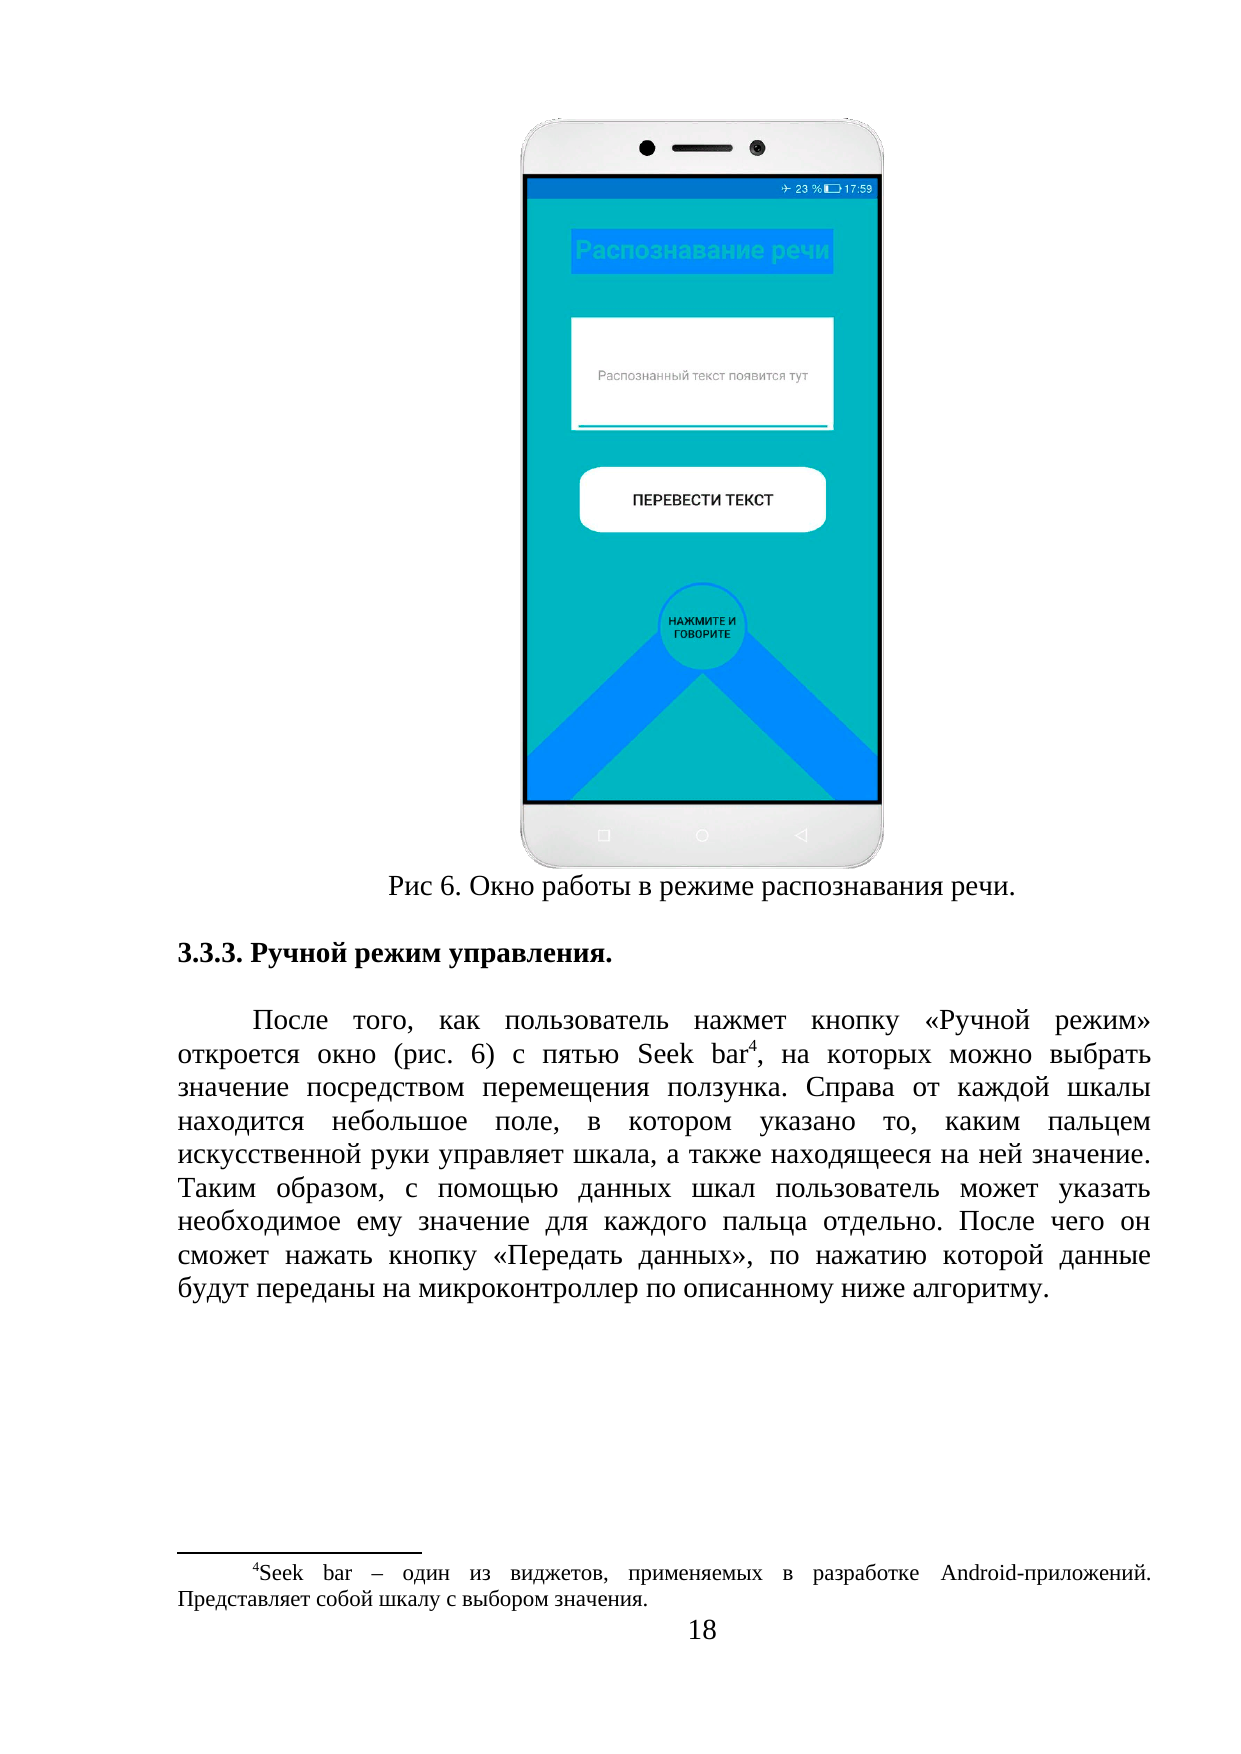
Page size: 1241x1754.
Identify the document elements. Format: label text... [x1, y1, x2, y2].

subtitle 3.3.3. Ручной режим управления. [177, 935, 1152, 969]
text Рис 6. Окно работы в режиме распознавания речи. [177, 868, 1152, 902]
text После того, как пользователь нажмет кнопку «Ручной режим» откроется окно (рис. 6) с пятью Seek bar, на которых можно выбрать значение посредством перемещения ползунка. Справа от каждой шкалы находится небольшое поле, в котором указано то, каким пальцем искусственной руки управляет шкала, а также находящееся на ней значение. Таким образом, с помощью данных шкал пользователь может указать необходимое ему значение для каждого пальца отдельно. После чего он сможет нажать кнопку «Передать данных», по нажатию которой данные будут переданы на микроконтроллер по описанному ниже алгоритму. [177, 1002, 1152, 1304]
picture [516, 118, 888, 869]
